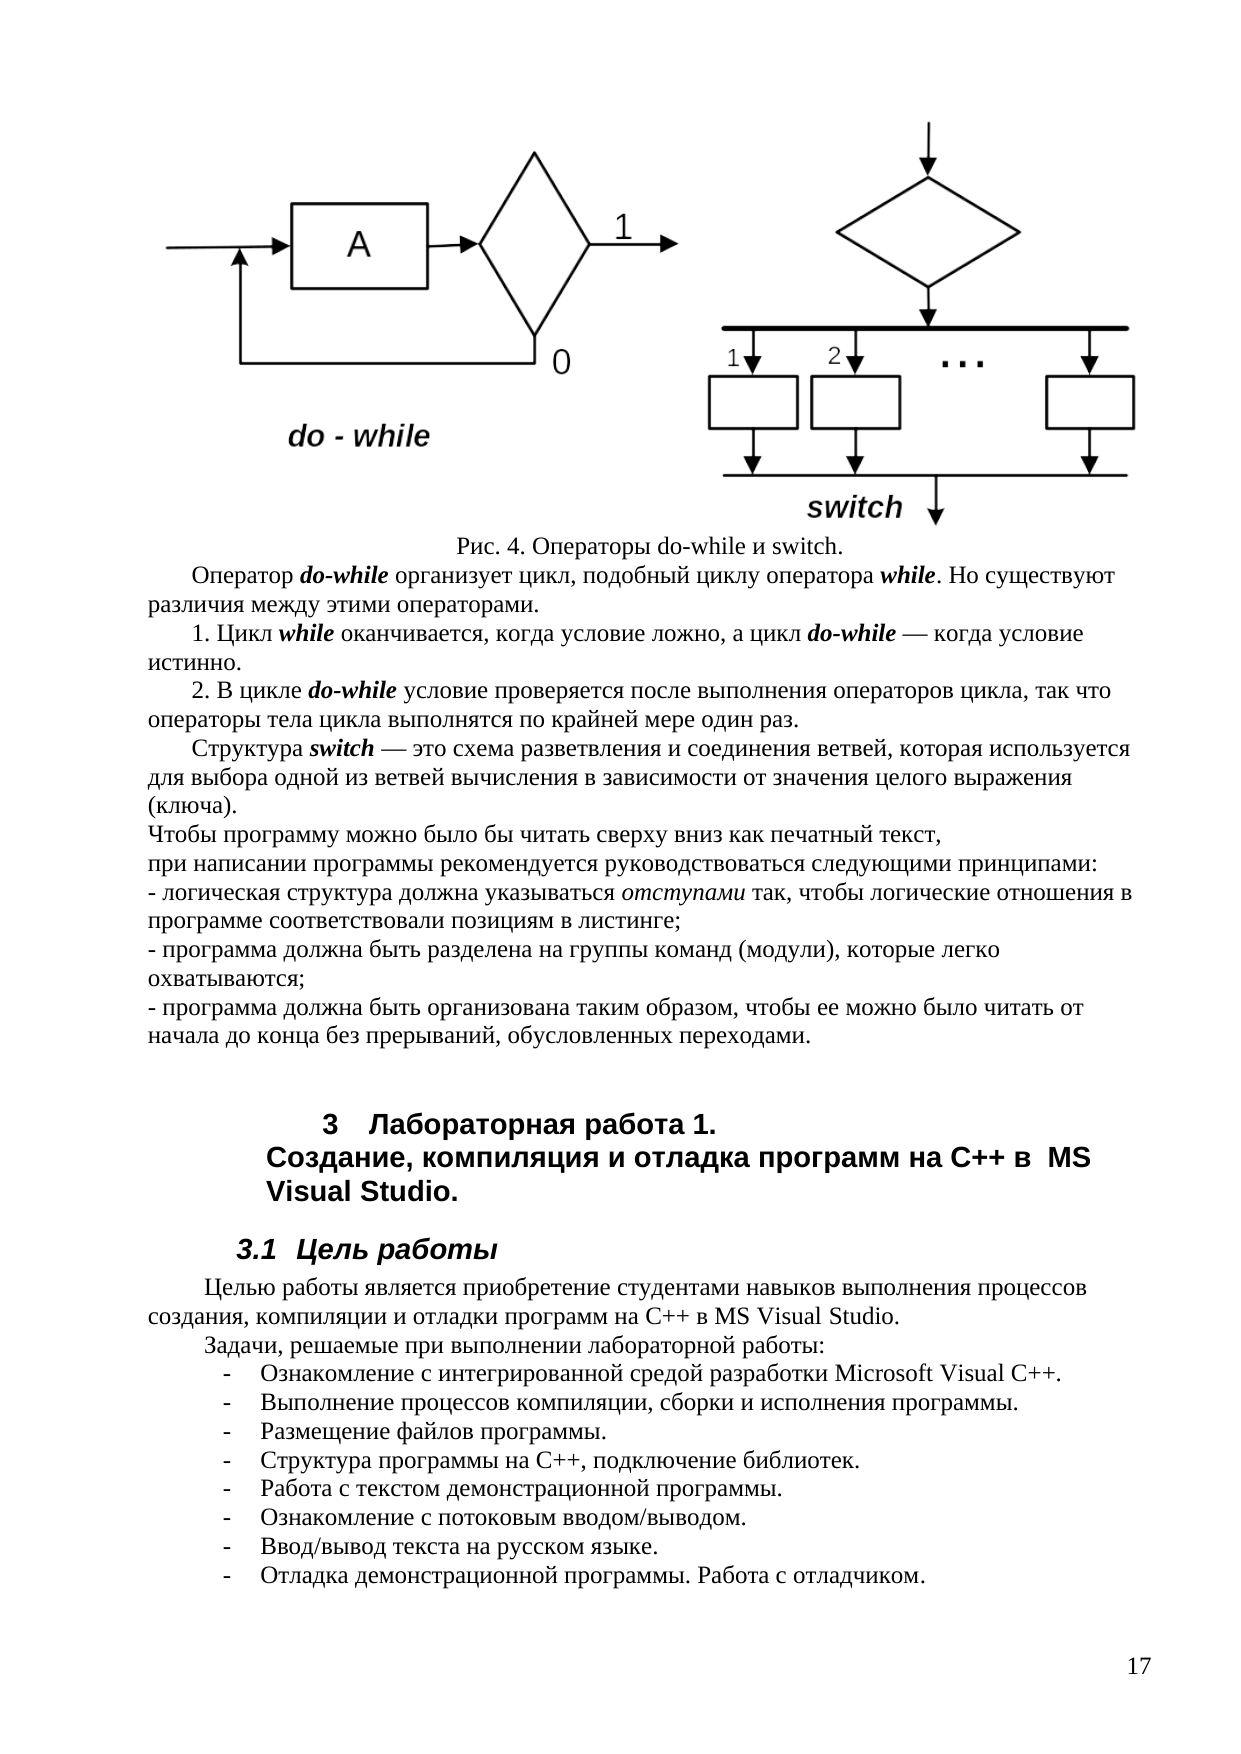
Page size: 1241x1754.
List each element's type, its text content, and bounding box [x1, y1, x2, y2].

list Размещение файлов программы. [223, 1416, 1152, 1445]
list Выполнение процессов компиляции, сборки и исполнения программы. [223, 1387, 1152, 1416]
text - логическая структура должна указываться отступами так, чтобы логические отношения в программе соответствовали позициям в листинге; - программа должна быть разделена на группы команд (модули), которые легко охватываются; - программа должна быть организована таким образом, чтобы ее можно было читать от начала до конца без прерываний, обусловленных переходами. [148, 877, 1152, 1078]
list Ознакомление с интегрированной средой разработки Microsoft Visual C++. [223, 1358, 1152, 1387]
list Работа с текстом демонстрационной программы. [223, 1473, 1152, 1502]
subtitle Лабораторная работа 1. Создание, компиляция и отладка программ на С++ в MS Visual Studio. [266, 1107, 1152, 1207]
text при написании программы рекомендуется руководствоваться следующими принципами: [148, 848, 1152, 877]
subtitle Цель работы [236, 1232, 1152, 1266]
list Структура программы на С++, подключение библиотек. [223, 1445, 1152, 1473]
text Задачи, решаемые при выполнении лабораторной работы: [148, 1330, 1152, 1358]
list Ознакомление с потоковым вводом/выводом. [223, 1502, 1152, 1531]
text Оператор do-while организует цикл, подобный циклу оператора while. Но существуют различия между этими операторами. 1. Цикл while оканчивается, когда условие ложно, а цикл do-while — когда условие истинно. 2. В цикле do-while условие проверяется после выполнения операторов цикла, так что операторы тела цикла выполнятся по крайней мере один раз. Структура switch — это схема разветвления и соединения ветвей, которая используется для выбора одной из ветвей вычисления в зависимости от значения целого выражения (ключа). Чтобы программу можно было бы читать сверху вниз как печатный текст, [148, 560, 1152, 848]
list Ввод/вывод текста на русском языке. [223, 1531, 1152, 1560]
text Целью работы является приобретение студентами навыков выполнения процессов создания, компиляции и отладки программ на С++ в MS Visual Studio. [148, 1272, 1152, 1330]
text Рис. 4. Операторы do-while и switch. [148, 118, 1152, 560]
list Отладка демонстрационной программы. Работа с отладчиком. [223, 1560, 1152, 1588]
